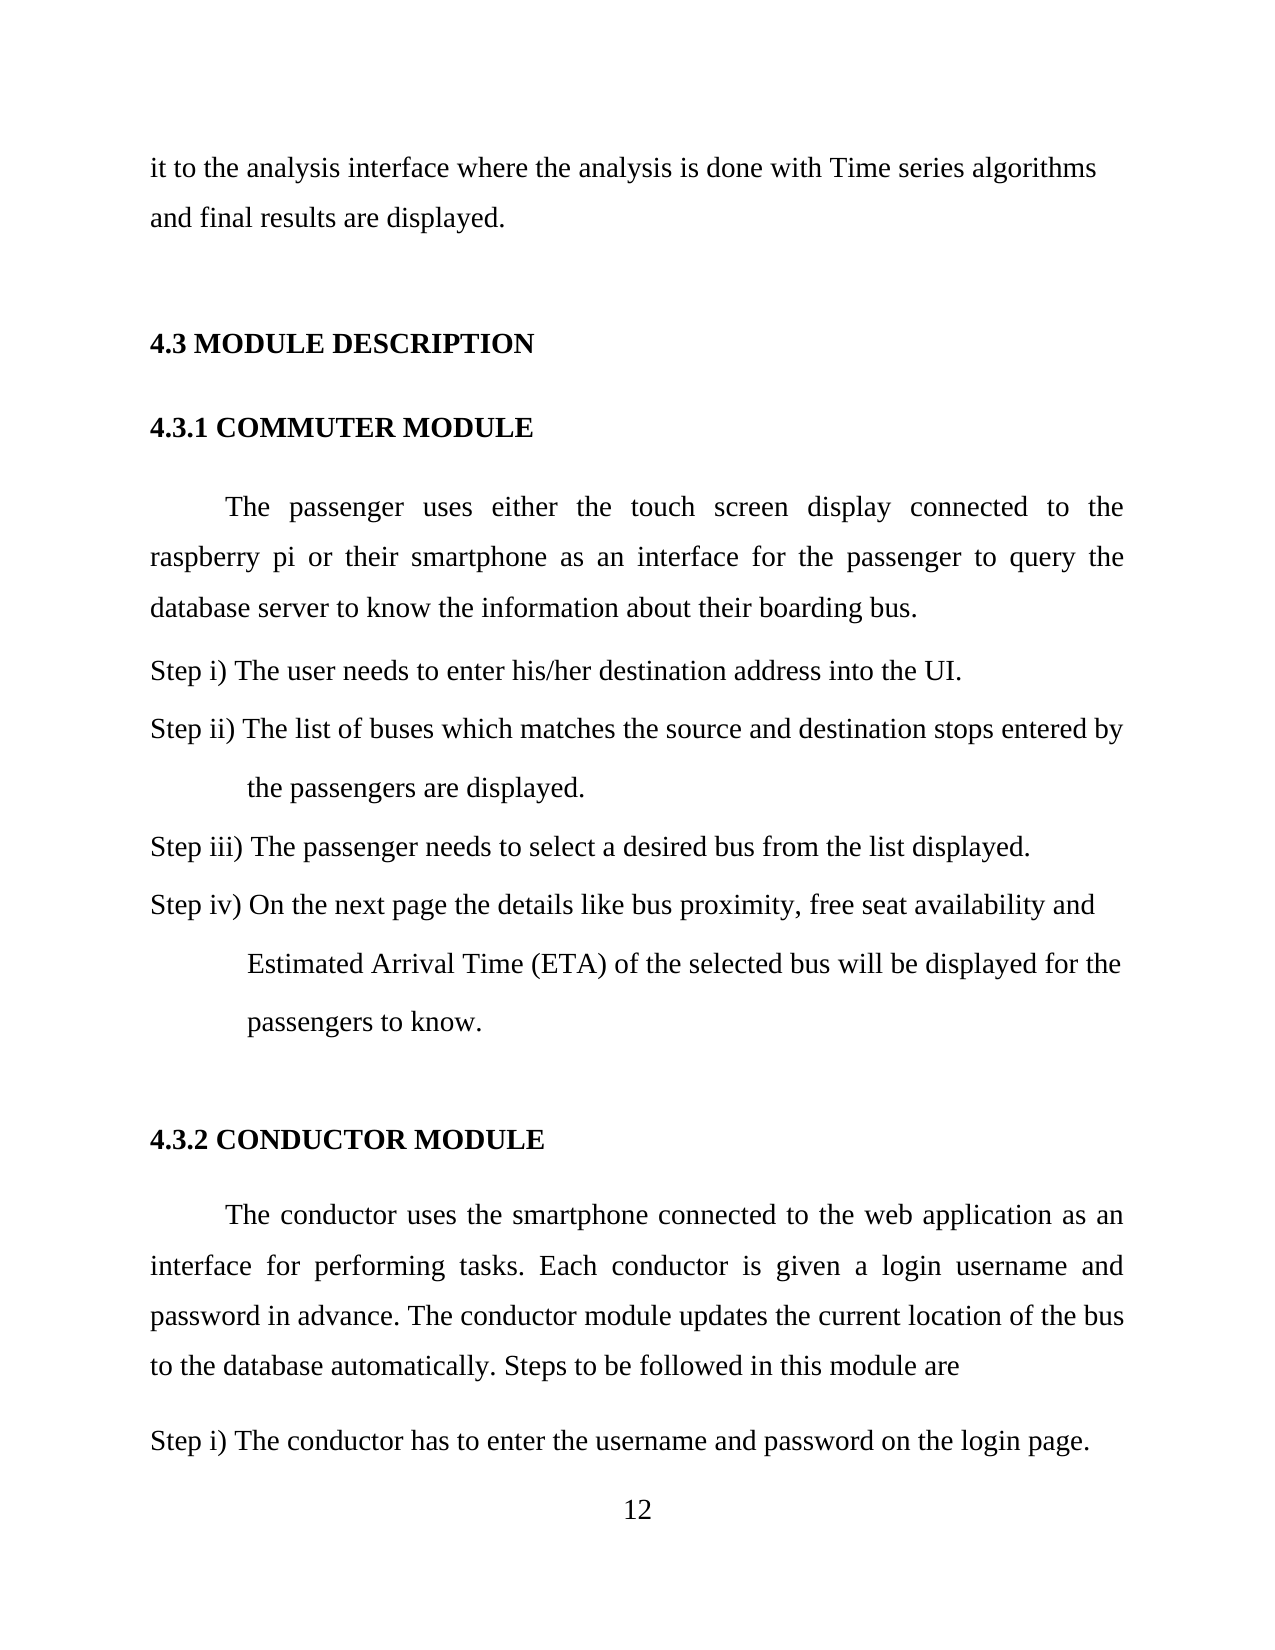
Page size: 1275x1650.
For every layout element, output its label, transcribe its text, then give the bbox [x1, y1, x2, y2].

text Step i) The conductor has to enter the username and password on the login page. [150, 1423, 1125, 1457]
text The passenger uses either the touch screen display connected to the raspberry pi or their smartphone as an interface for the passenger to query the database server to know the information about their boarding bus. [150, 489, 1125, 623]
text The conductor uses the smartphone connected to the web application as an interface for performing tasks. Each conductor is given a login username and password in advance. The conductor module updates the current location of the bus to the database automatically. Steps to be followed in this module are [150, 1197, 1125, 1382]
text Step i) The user needs to enter his/her destination address into the UI. [150, 653, 1125, 686]
text Step iv) On the next page the details like bus proximity, free seat availability and [150, 887, 1125, 921]
text 4.3.2 CONDUCTOR MODULE [150, 1122, 1125, 1155]
subtitle 4.3 MODULE DESCRIPTION [150, 326, 1125, 359]
text Step ii) The list of buses which matches the source and destination stops entered by [150, 711, 1125, 745]
text Step iii) The passenger needs to select a desired bus from the list displayed. [150, 829, 1125, 862]
text passengers to know. [150, 1004, 1125, 1038]
text Estimated Arrival Time (ETA) of the selected bus will be displayed for the [150, 946, 1125, 979]
subtitle 4.3.1 COMMUTER MODULE [150, 410, 1125, 443]
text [150, 150, 1125, 234]
text the passengers are displayed. [150, 770, 1125, 803]
